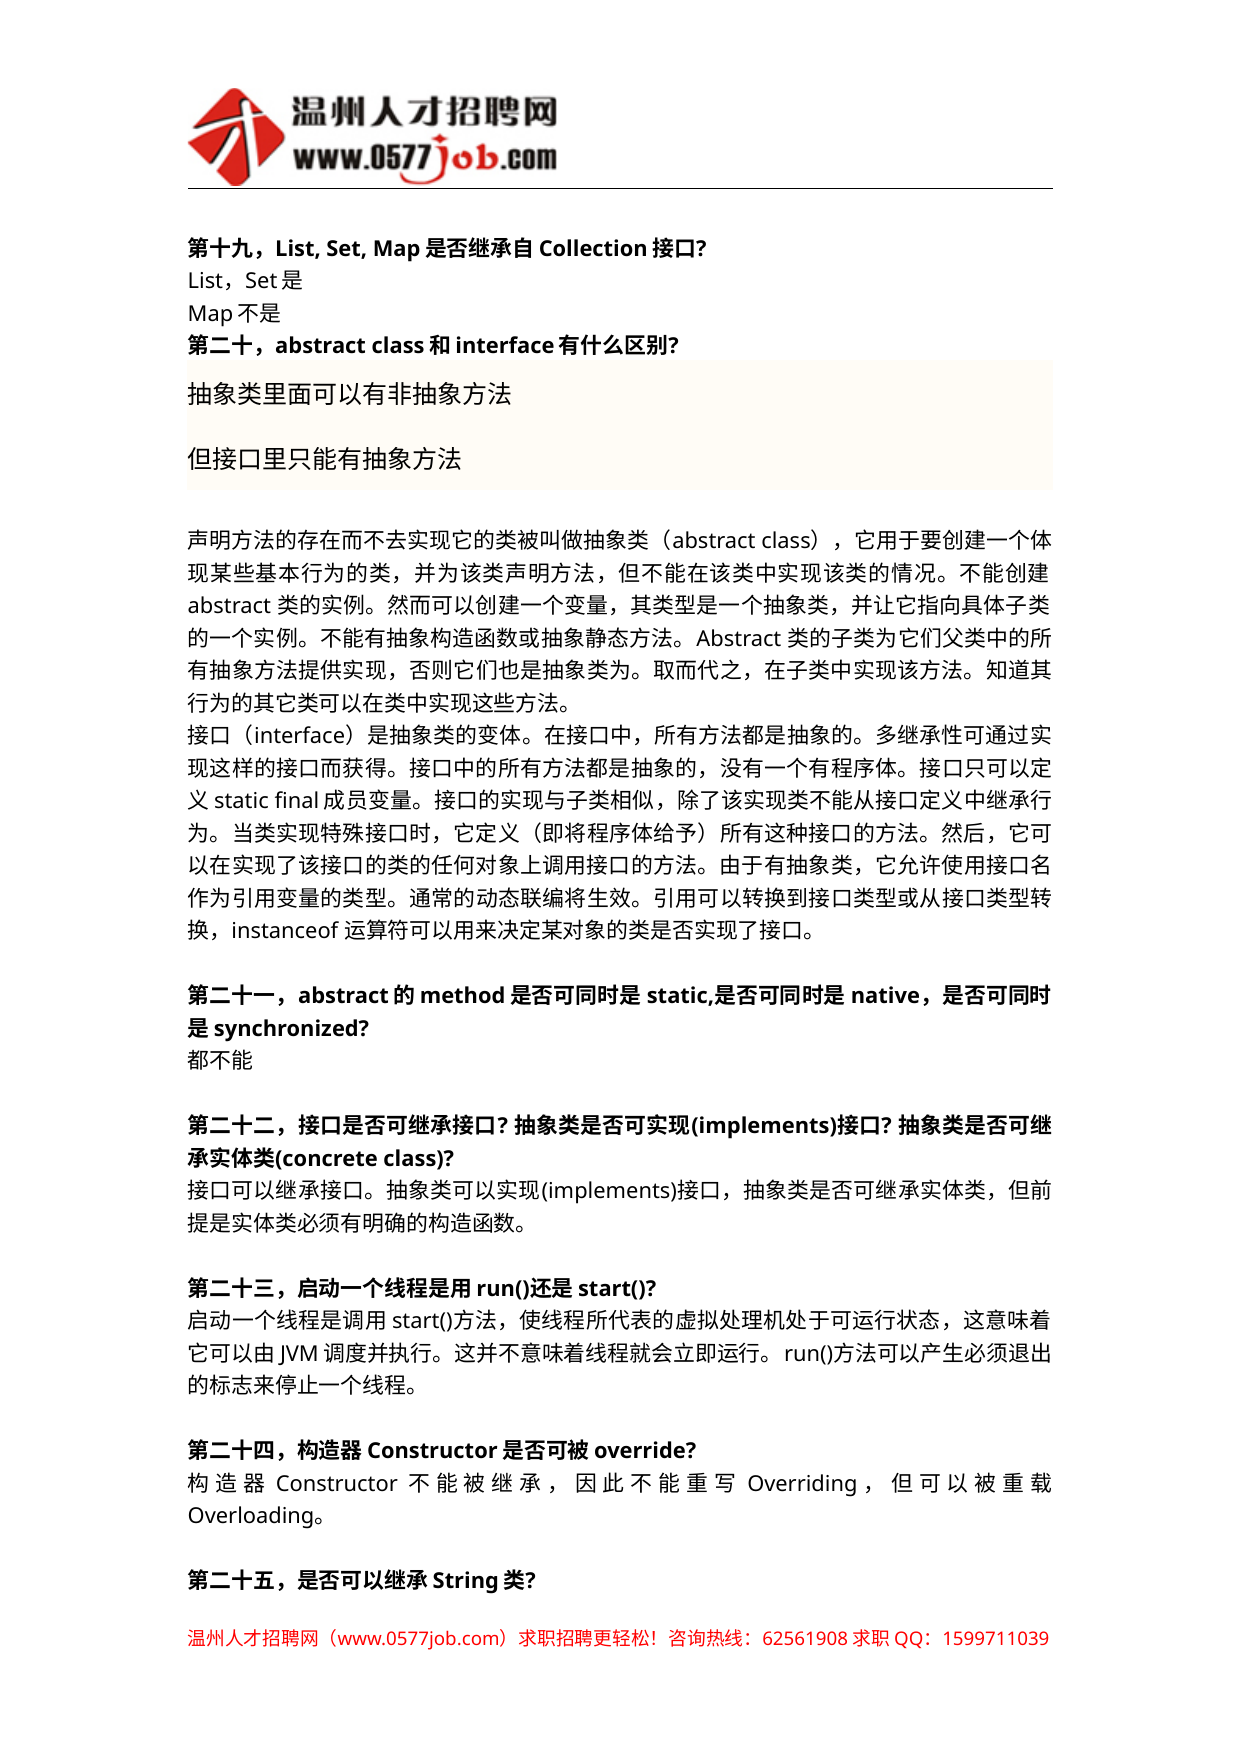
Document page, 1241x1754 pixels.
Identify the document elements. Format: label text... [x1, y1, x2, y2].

picture [187, 88, 557, 186]
text 抽象类里面可以有非抽象方法 [187, 360, 1053, 425]
text 但接口里只能有抽象方法 [187, 425, 1053, 490]
